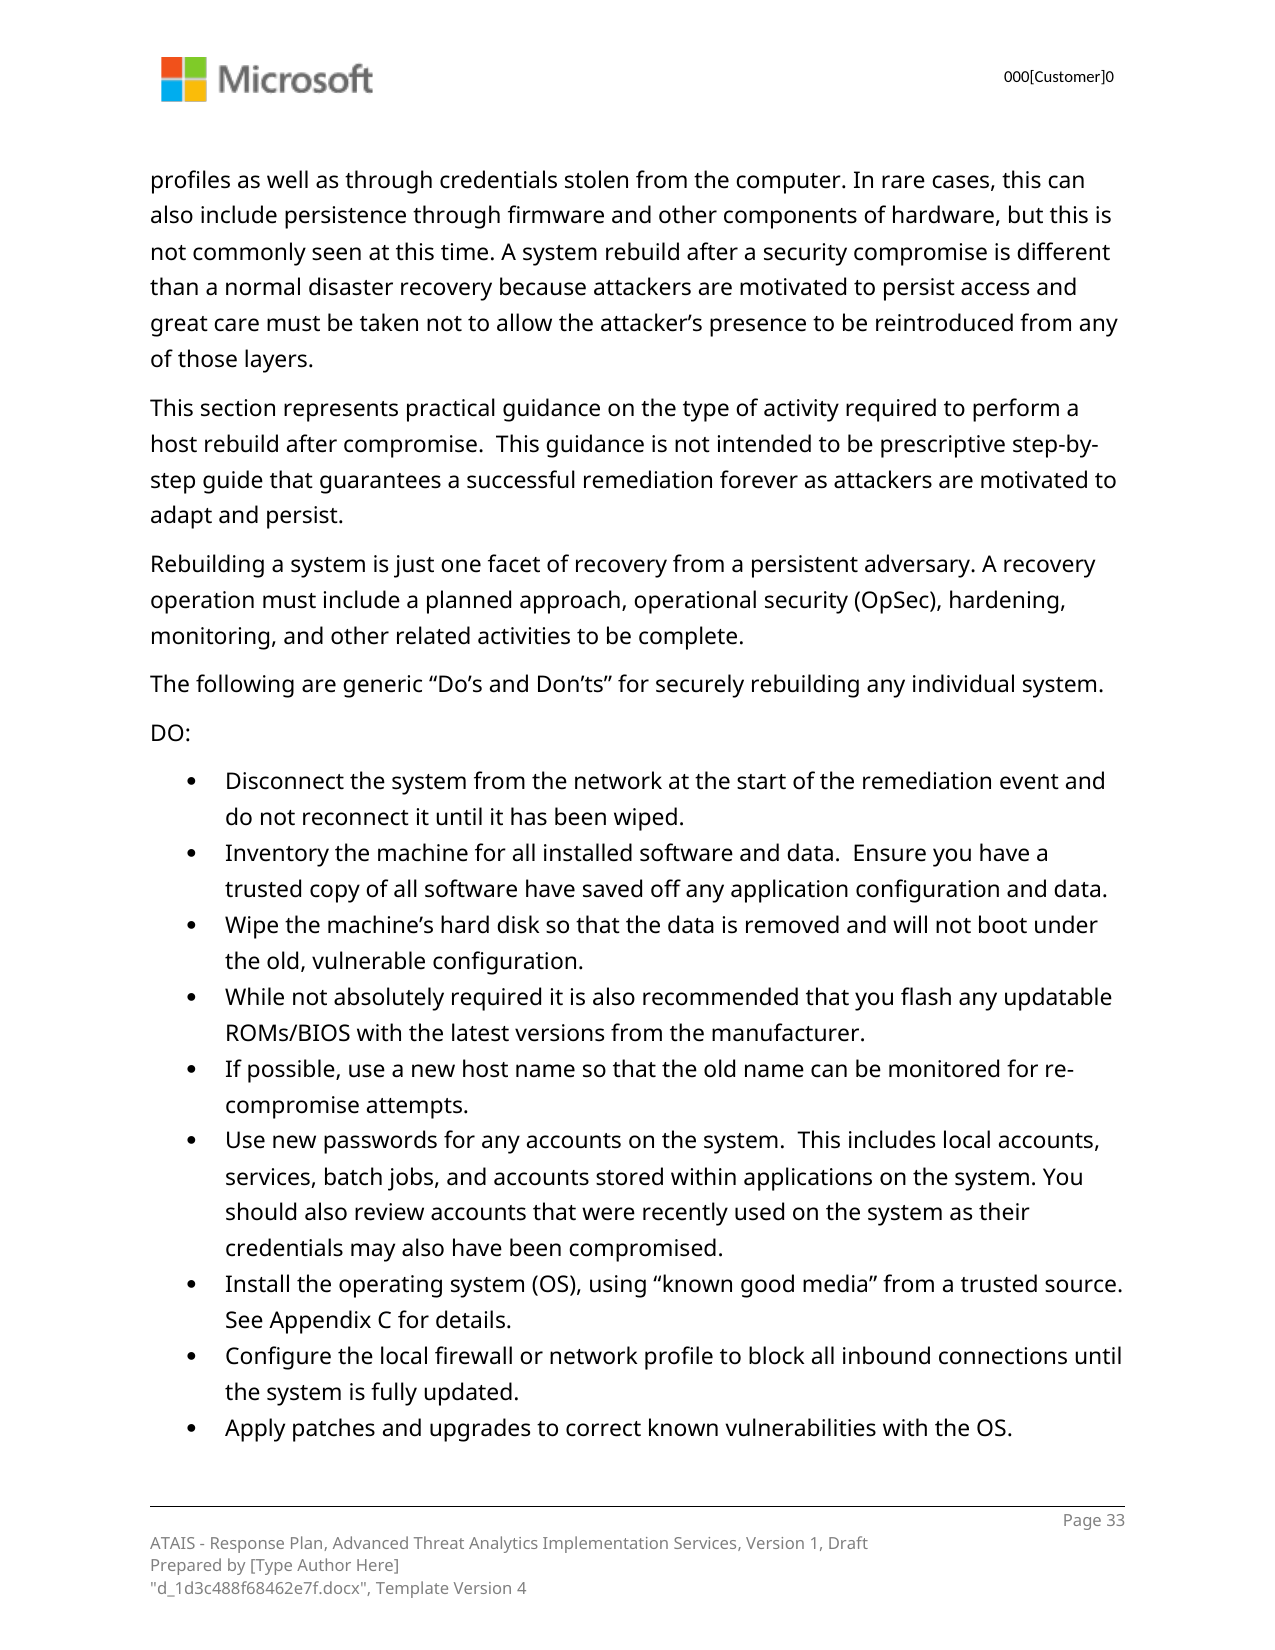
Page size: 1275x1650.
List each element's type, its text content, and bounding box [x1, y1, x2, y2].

text Rebuilding a system is just one facet of recovery from a persistent adversary. A recovery operation must include a planned approach, operational security (OpSec), hardening, monitoring, and other related activities to be complete. [150, 548, 1125, 651]
text The following are generic “Do’s and Don’ts” for securely rebuilding any individual system. [150, 668, 1125, 699]
list Install the operating system (OS), using “known good media” from a trusted source. See Appendix C for details. [187, 1268, 1125, 1335]
list Disconnect the system from the network at the start of the remediation event and do not reconnect it until it has been wiped. [187, 765, 1125, 832]
list If possible, use a new host name so that the old name can be monitored for re-compromise attempts. [187, 1053, 1125, 1120]
list Configure the local firewall or network profile to block all inbound connections until the system is fully updated. [187, 1340, 1125, 1407]
text This section represents practical guidance on the type of activity required to perform a host rebuild after compromise. This guidance is not intended to be prescriptive step-by-step guide that guarantees a successful remediation forever as attackers are motivated to adapt and persist. [150, 392, 1125, 531]
list Wipe the machine’s hard disk so that the data is removed and will not boot under the old, vulnerable configuration. [187, 909, 1125, 976]
list Use new passwords for any accounts on the system. This includes local accounts, services, batch jobs, and accounts stored within applications on the system. You should also review accounts that were recently used on the system as their credentials may also have been compromised. [187, 1124, 1125, 1263]
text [150, 163, 1125, 374]
list Apply patches and upgrades to correct known vulnerabilities with the OS. [187, 1412, 1125, 1443]
list While not absolutely required it is also recommended that you flash any updatable ROMs/BIOS with the latest versions from the manufacturer. [187, 981, 1125, 1048]
list Inventory the machine for all installed software and data. Ensure you have a trusted copy of all software have saved off any application configuration and data. [187, 837, 1125, 904]
text DO: [150, 717, 1125, 748]
picture [161, 57, 374, 103]
